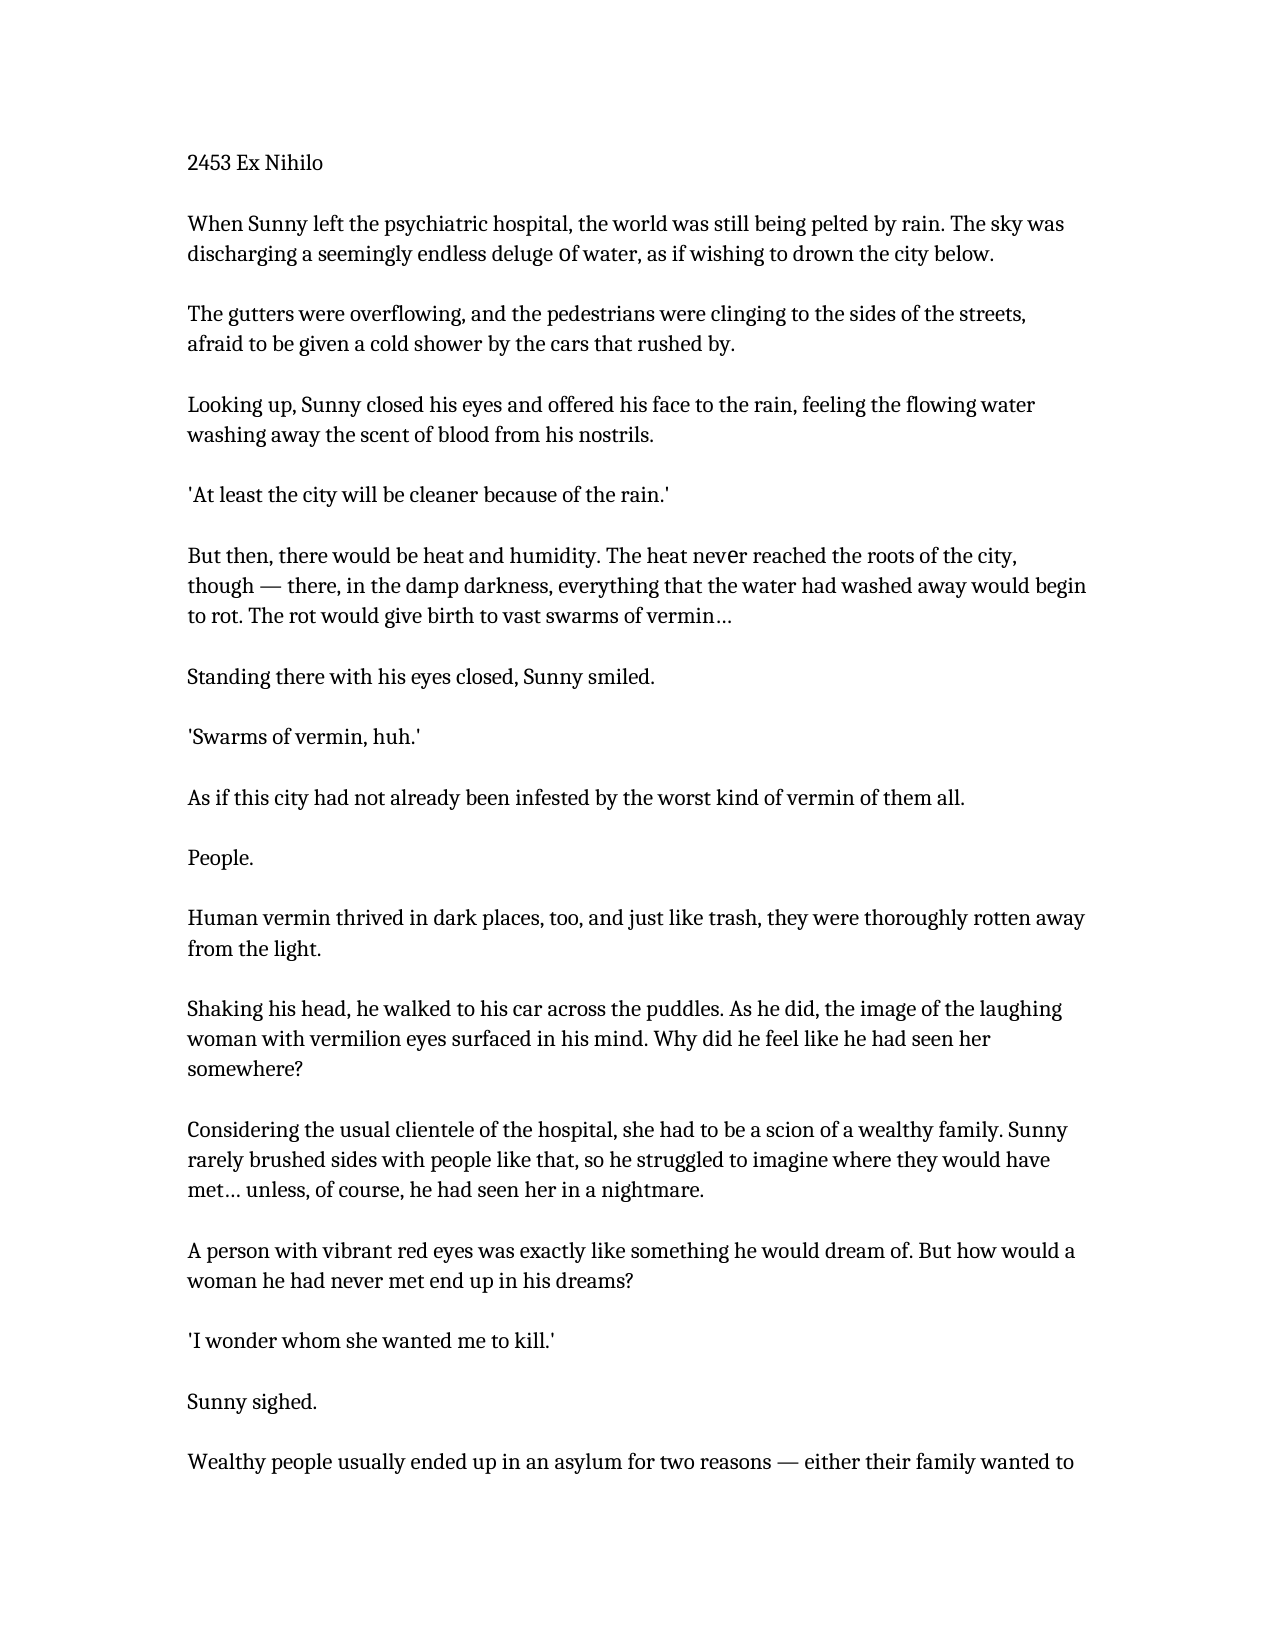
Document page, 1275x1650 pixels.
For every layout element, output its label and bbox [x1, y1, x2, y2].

text [187, 150, 1087, 1475]
